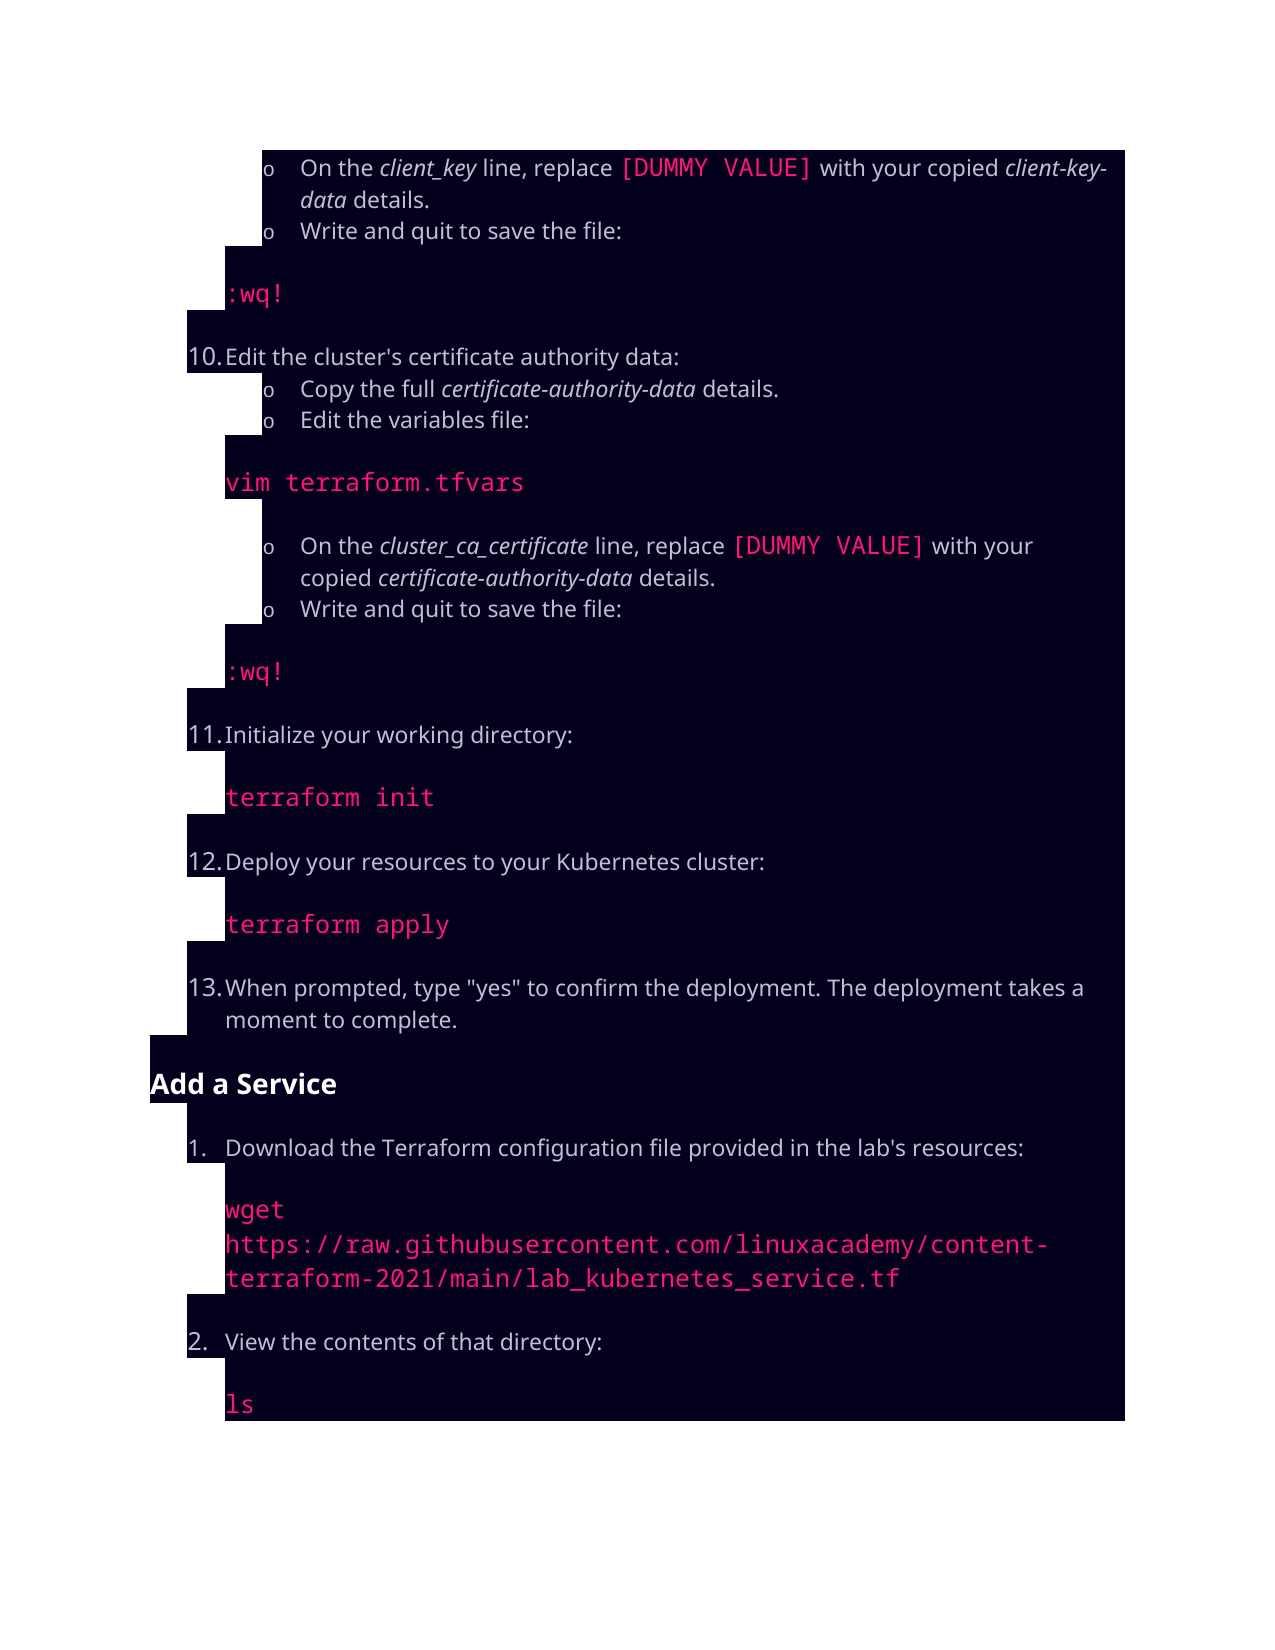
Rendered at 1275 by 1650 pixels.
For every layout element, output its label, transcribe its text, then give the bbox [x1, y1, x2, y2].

list View the contents of that directory: [187, 1323, 1125, 1358]
list Edit the cluster's certificate authority data: [187, 339, 1125, 373]
text wget https://raw.githubusercontent.com/linuxacademy/content-terraform-2021/main/lab_kubernetes_service.tf [225, 1192, 1125, 1294]
list When prompted, type "yes" to confirm the deployment. The deployment takes a moment to complete. [187, 970, 1125, 1035]
list Deploy your resources to your Kubernetes cluster: [187, 843, 1125, 877]
list On the cluster_ca_certificate line, replace [DUMMY VALUE] with your copied certificate-authority-data details. [262, 528, 1125, 593]
list On the client_key line, replace [DUMMY VALUE] with your copied client-key-data details. [262, 150, 1125, 215]
text vim terraform.tfvars [225, 465, 1125, 499]
text terraform init [225, 780, 1125, 814]
list Copy the full certificate-authority-data details. [262, 373, 1125, 404]
list Initialize your working directory: [187, 717, 1125, 751]
list Edit the variables file: [262, 404, 1125, 436]
text terraform apply [225, 907, 1125, 941]
list Write and quit to save the file: [262, 593, 1125, 624]
list Write and quit to save the file: [262, 215, 1125, 247]
text ls [225, 1387, 1125, 1421]
text :wq! [225, 654, 1125, 688]
subtitle Add a Service [150, 1064, 1125, 1103]
list Download the Terraform configuration file provided in the lab's resources: [187, 1132, 1125, 1163]
text :wq! [225, 276, 1125, 310]
